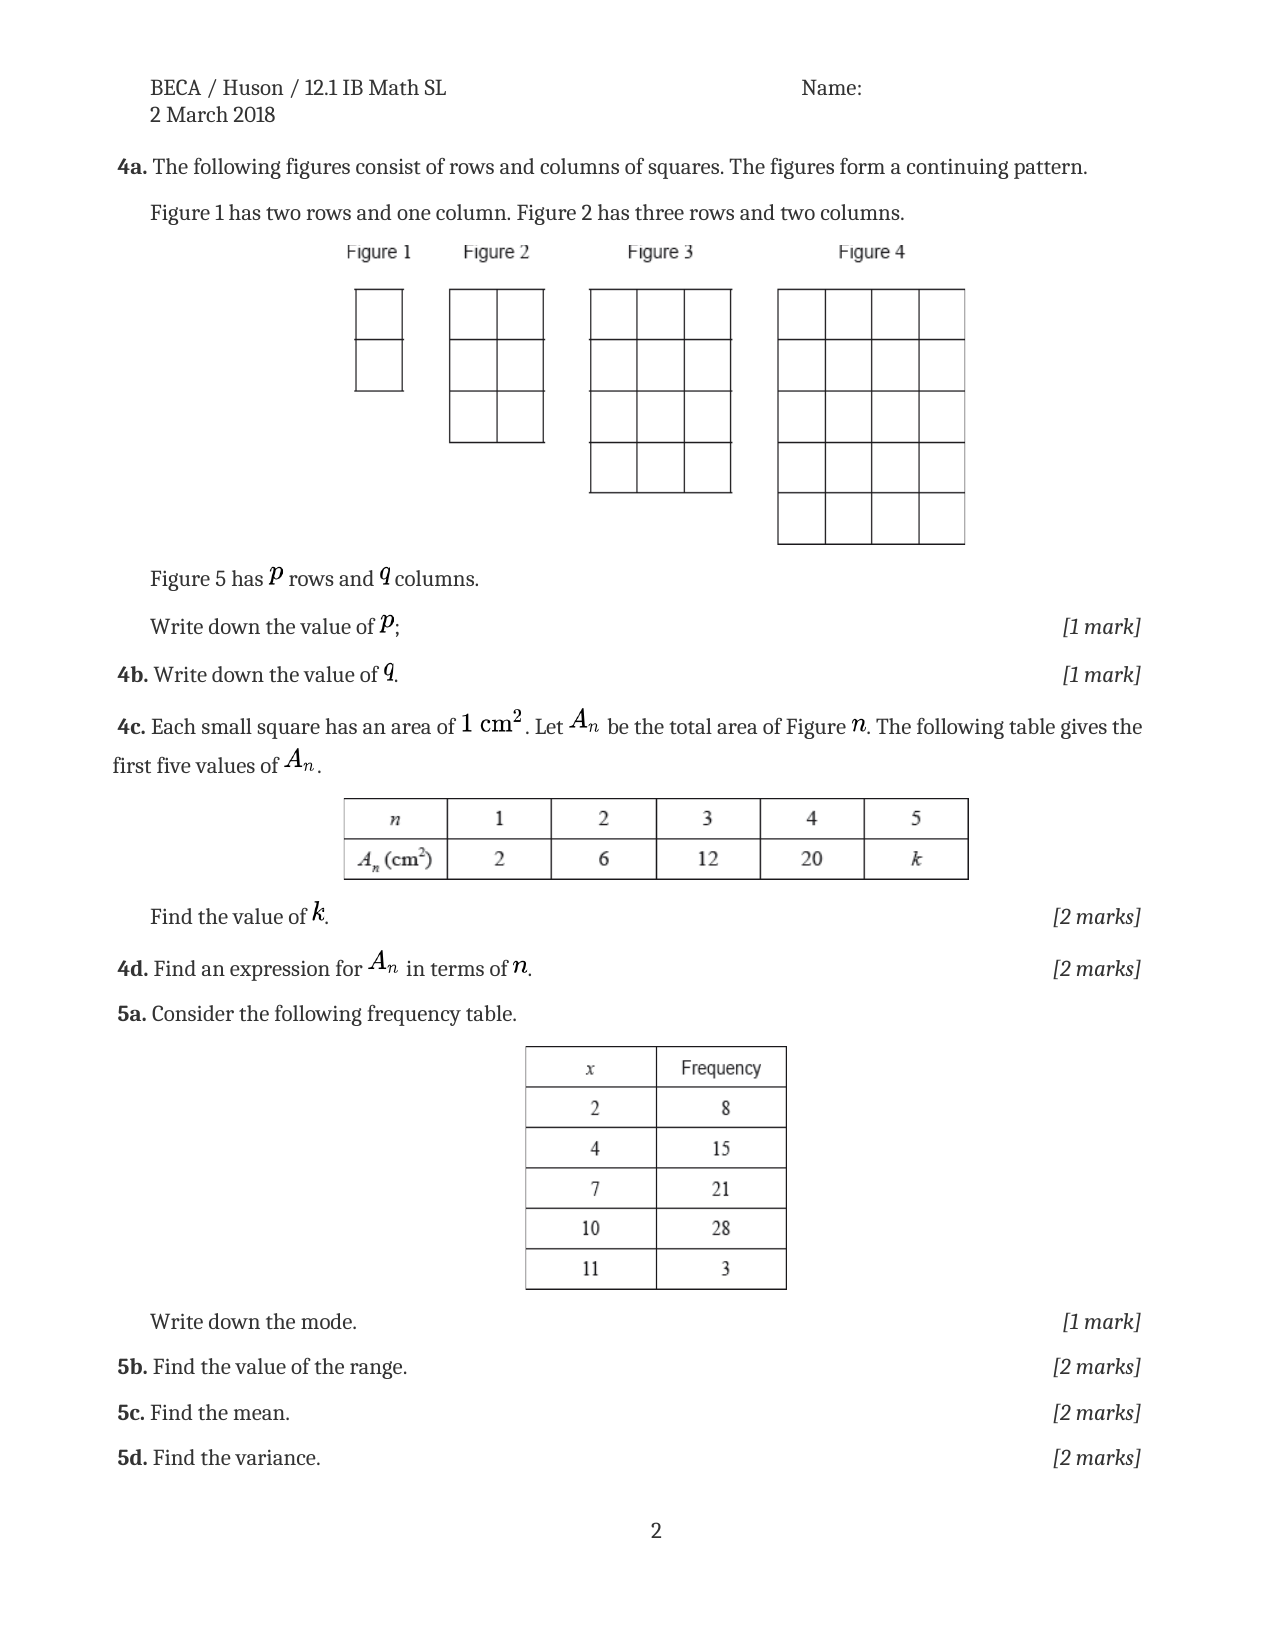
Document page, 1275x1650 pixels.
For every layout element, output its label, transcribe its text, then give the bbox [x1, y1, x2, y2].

picture [460, 707, 525, 735]
text 4c. Each small square has an area of . Let be the total area of Figure . The following table gives the first five values of . [112, 707, 1162, 779]
text Find the value of . [2 marks] [150, 899, 1162, 930]
picture [311, 899, 325, 924]
picture [367, 948, 401, 976]
text Figure 5 has rows and columns. [150, 564, 1162, 593]
text Write down the value of ; [1 mark] [150, 612, 1162, 640]
text 5c. Find the mean. [2 marks] [112, 1399, 1162, 1426]
text Write down the mode. [1 mark] [150, 1309, 1162, 1335]
picture [525, 1046, 787, 1290]
text 5b. Find the value of the range. [2 marks] [112, 1354, 1162, 1381]
text 4a. The following figures consist of rows and columns of squares. The figures form a continuing pattern. [112, 154, 1162, 180]
text 5a. Consider the following frequency table. [112, 1001, 1162, 1027]
picture [512, 957, 528, 976]
picture [283, 746, 317, 774]
picture [379, 563, 390, 587]
picture [268, 563, 284, 587]
text 5d. Find the variance. [2 marks] [112, 1445, 1162, 1471]
picture [379, 611, 394, 635]
picture [347, 245, 966, 545]
text 4d. Find an expression for in terms of . [2 marks] [112, 949, 1162, 982]
picture [343, 798, 969, 880]
picture [851, 715, 866, 735]
picture [383, 659, 394, 683]
text 4b. Write down the value of . [1 mark] [112, 659, 1162, 688]
text Figure 1 has two rows and one column. Figure 2 has three rows and two columns. [150, 199, 1162, 226]
picture [568, 707, 602, 735]
